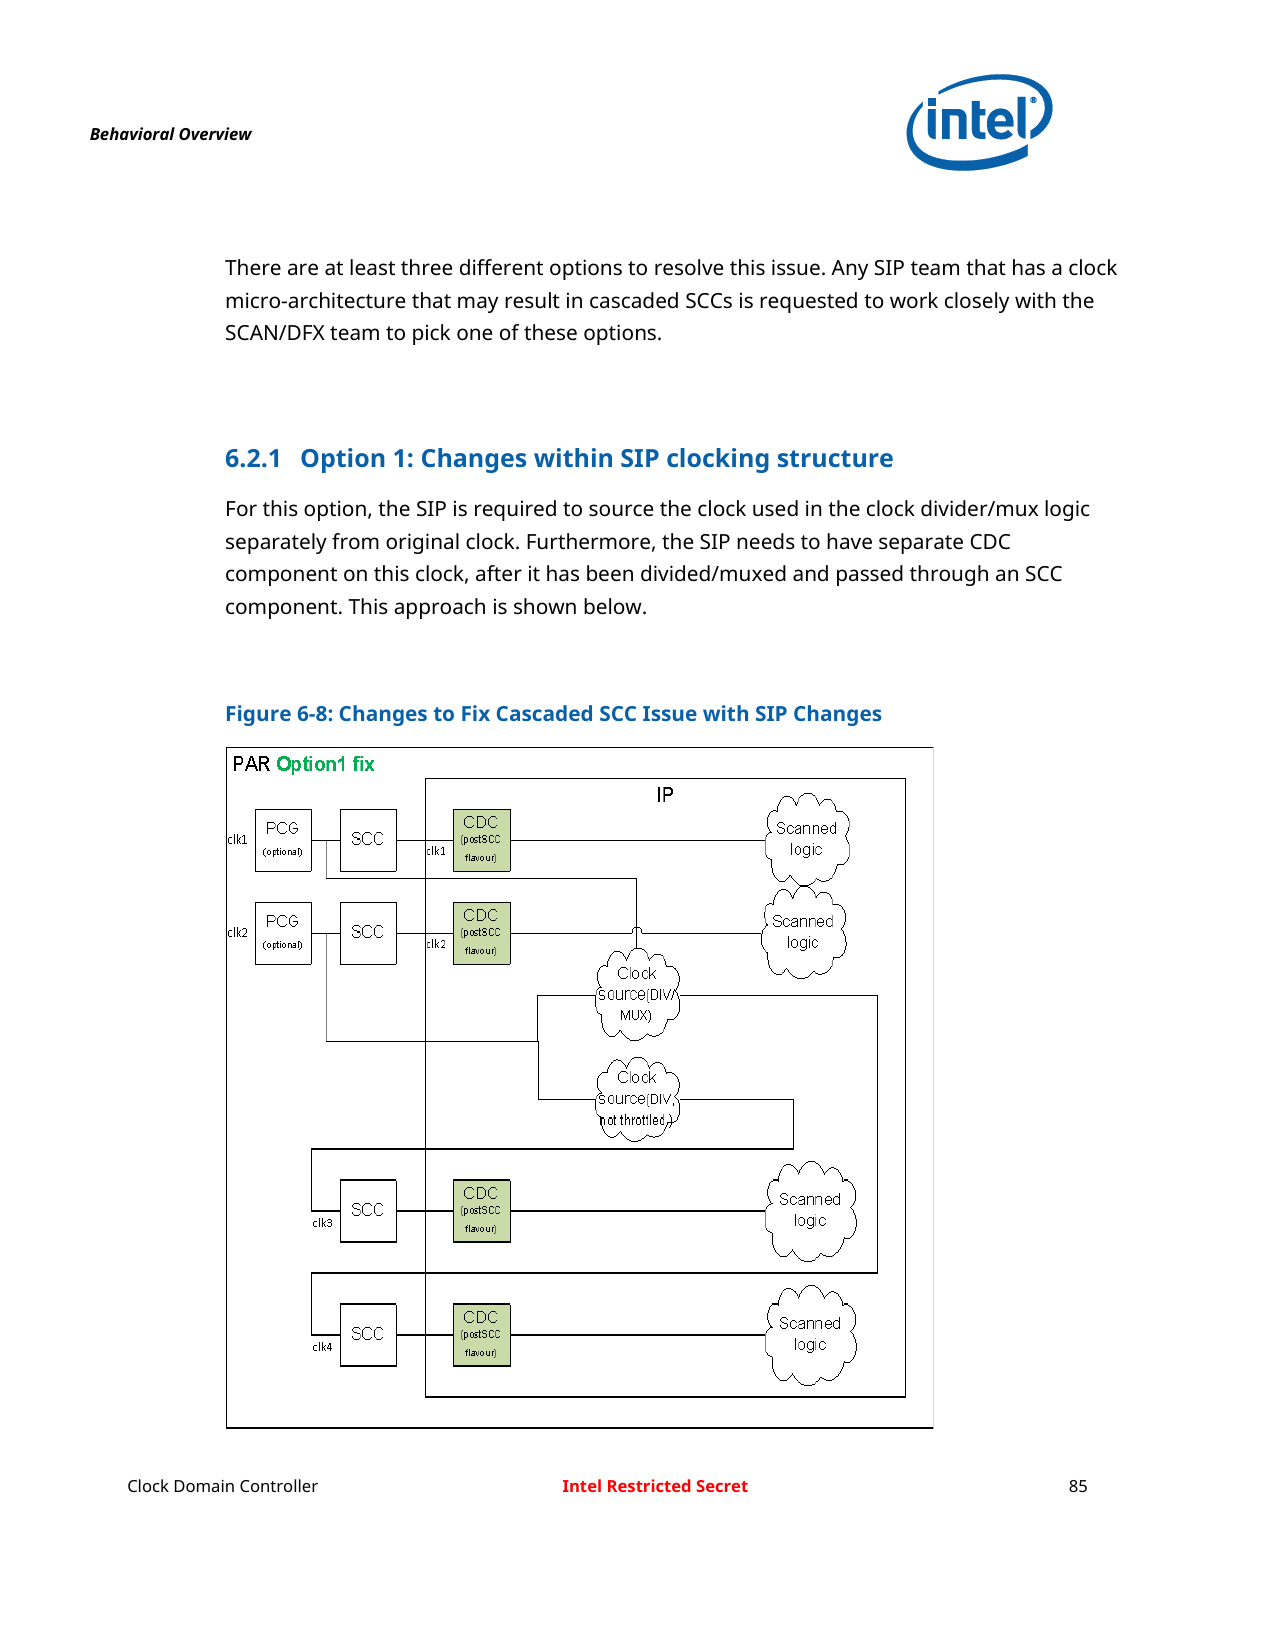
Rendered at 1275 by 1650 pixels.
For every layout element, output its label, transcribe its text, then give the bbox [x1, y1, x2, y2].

text There are at least three different options to resolve this issue. Any SIP team that has a clock micro-architecture that may result in cascaded SCCs is requested to work closely with the SCAN/DFX team to pick one of these options. [225, 253, 1125, 347]
text For this option, the SIP is required to source the clock used in the clock divider/mux logic separately from original clock. Furthermore, the SIP needs to have separate CDC component on this clock, after it has been divided/muxed and passed through an SCC component. This approach is shown below. [225, 494, 1125, 620]
picture [225, 746, 934, 1429]
subtitle Option 1: Changes within SIP clocking structure [225, 442, 1125, 473]
